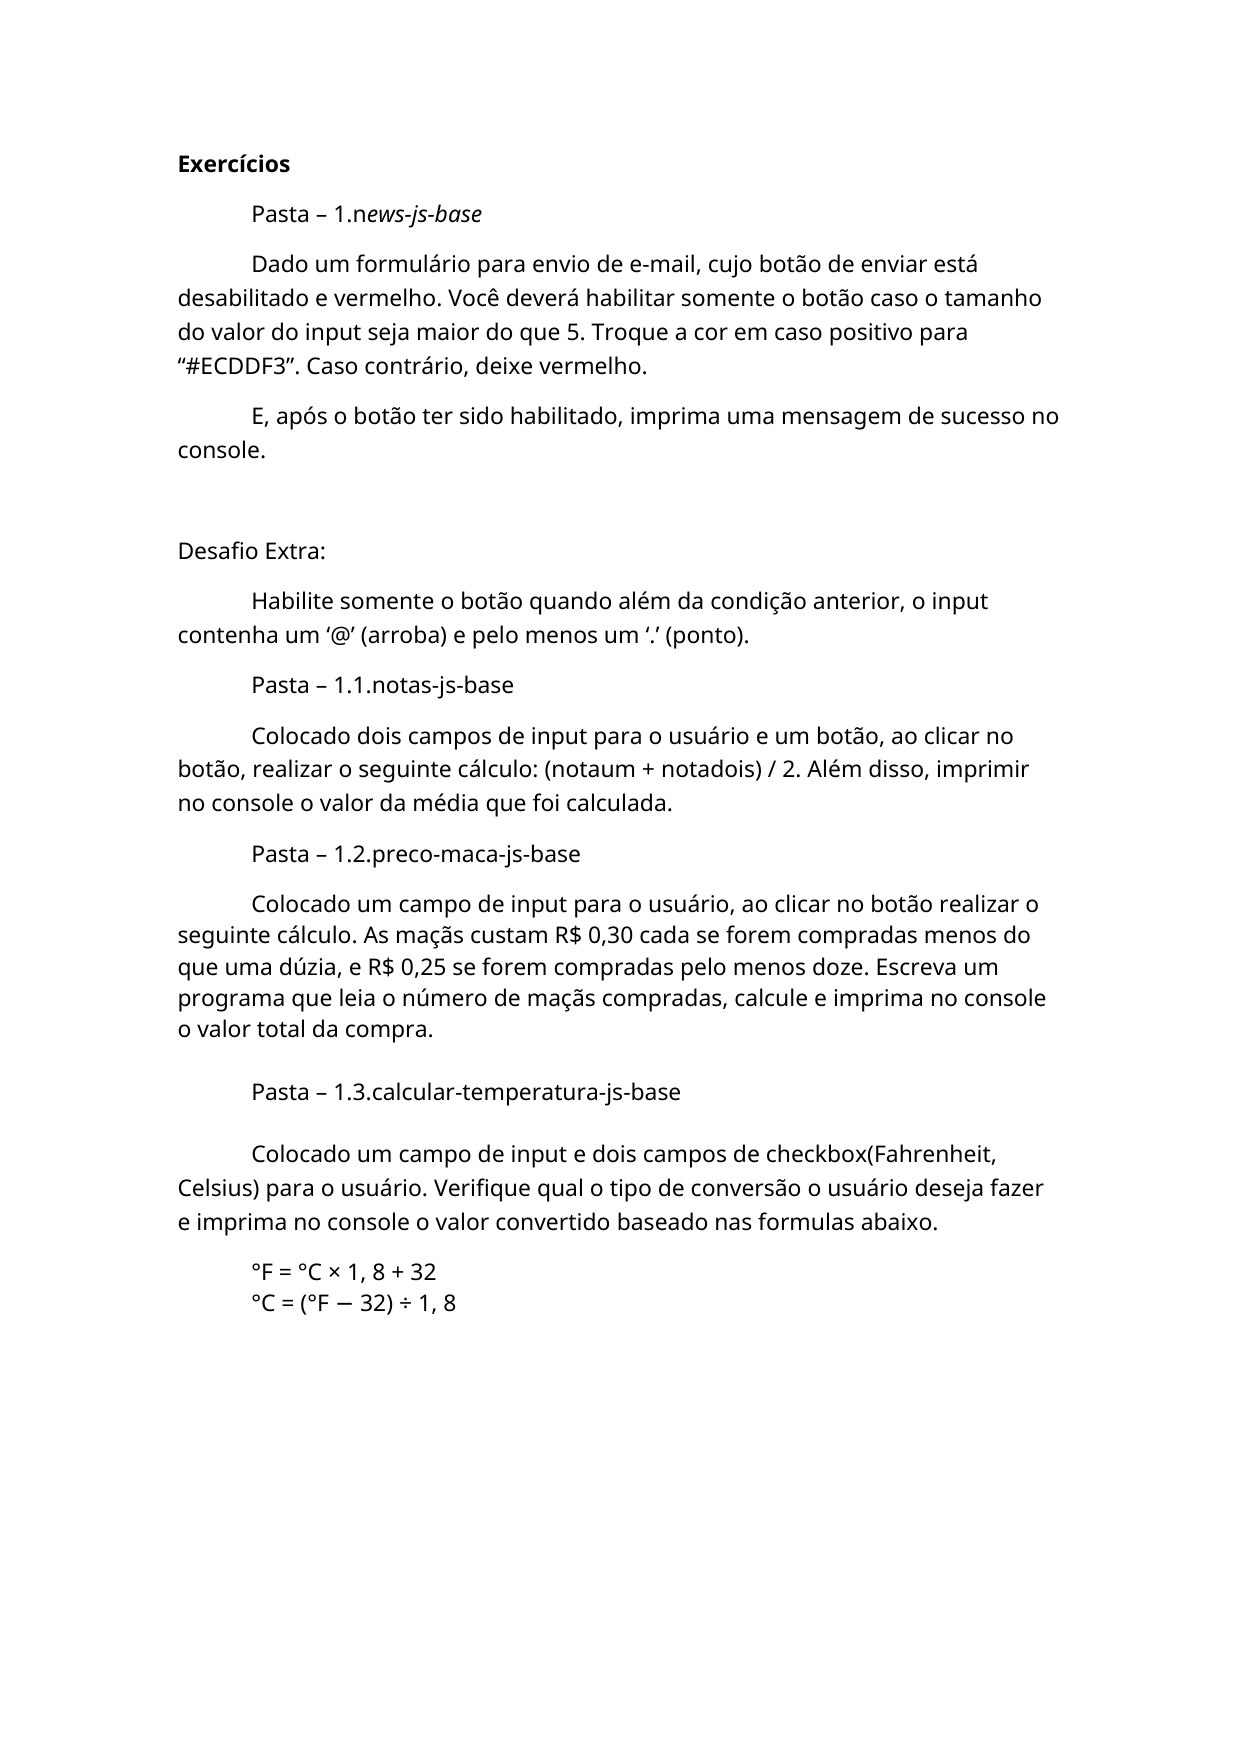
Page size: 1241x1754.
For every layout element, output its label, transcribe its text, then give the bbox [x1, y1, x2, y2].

text Colocado um campo de input e dois campos de checkbox(Fahrenheit, Celsius) para o usuário. Verifique qual o tipo de conversão o usuário deseja fazer e imprima no console o valor convertido baseado nas formulas abaixo. [177, 1138, 1063, 1237]
text Desafio Extra: [177, 535, 1063, 566]
text E, após o botão ter sido habilitado, imprima uma mensagem de sucesso no console. [177, 400, 1063, 465]
text °C = (°F − 32) ÷ 1, 8 [177, 1287, 1063, 1318]
text Pasta – 1.news-js-base [177, 198, 1063, 229]
text Pasta – 1.2.preco-maca-js-base [177, 838, 1063, 869]
text Habilite somente o botão quando além da condição anterior, o input contenha um ‘@’ (arroba) e pelo menos um ‘.’ (ponto). [177, 585, 1063, 650]
text Exercícios [177, 148, 1063, 179]
text Colocado dois campos de input para o usuário e um botão, ao clicar no botão, realizar o seguinte cálculo: (notaum + notadois) / 2. Além disso, imprimir no console o valor da média que foi calculada. [177, 720, 1063, 818]
text Colocado um campo de input para o usuário, ao clicar no botão realizar o seguinte cálculo. As maçãs custam R$ 0,30 cada se forem compradas menos do que uma dúzia, e R$ 0,25 se forem compradas pelo menos doze. Escreva um programa que leia o número de maçãs compradas, calcule e imprima no console o valor total da compra. [177, 888, 1063, 1044]
text Dado um formulário para envio de e-mail, cujo botão de enviar está desabilitado e vermelho. Você deverá habilitar somente o botão caso o tamanho do valor do input seja maior do que 5. Troque a cor em caso positivo para “#ECDDF3”. Caso contrário, deixe vermelho. [177, 248, 1063, 381]
text Pasta – 1.1.notas-js-base [177, 669, 1063, 701]
text °F = °C × 1, 8 + 32 [177, 1256, 1063, 1287]
text Pasta – 1.3.calcular-temperatura-js-base [177, 1076, 1063, 1107]
